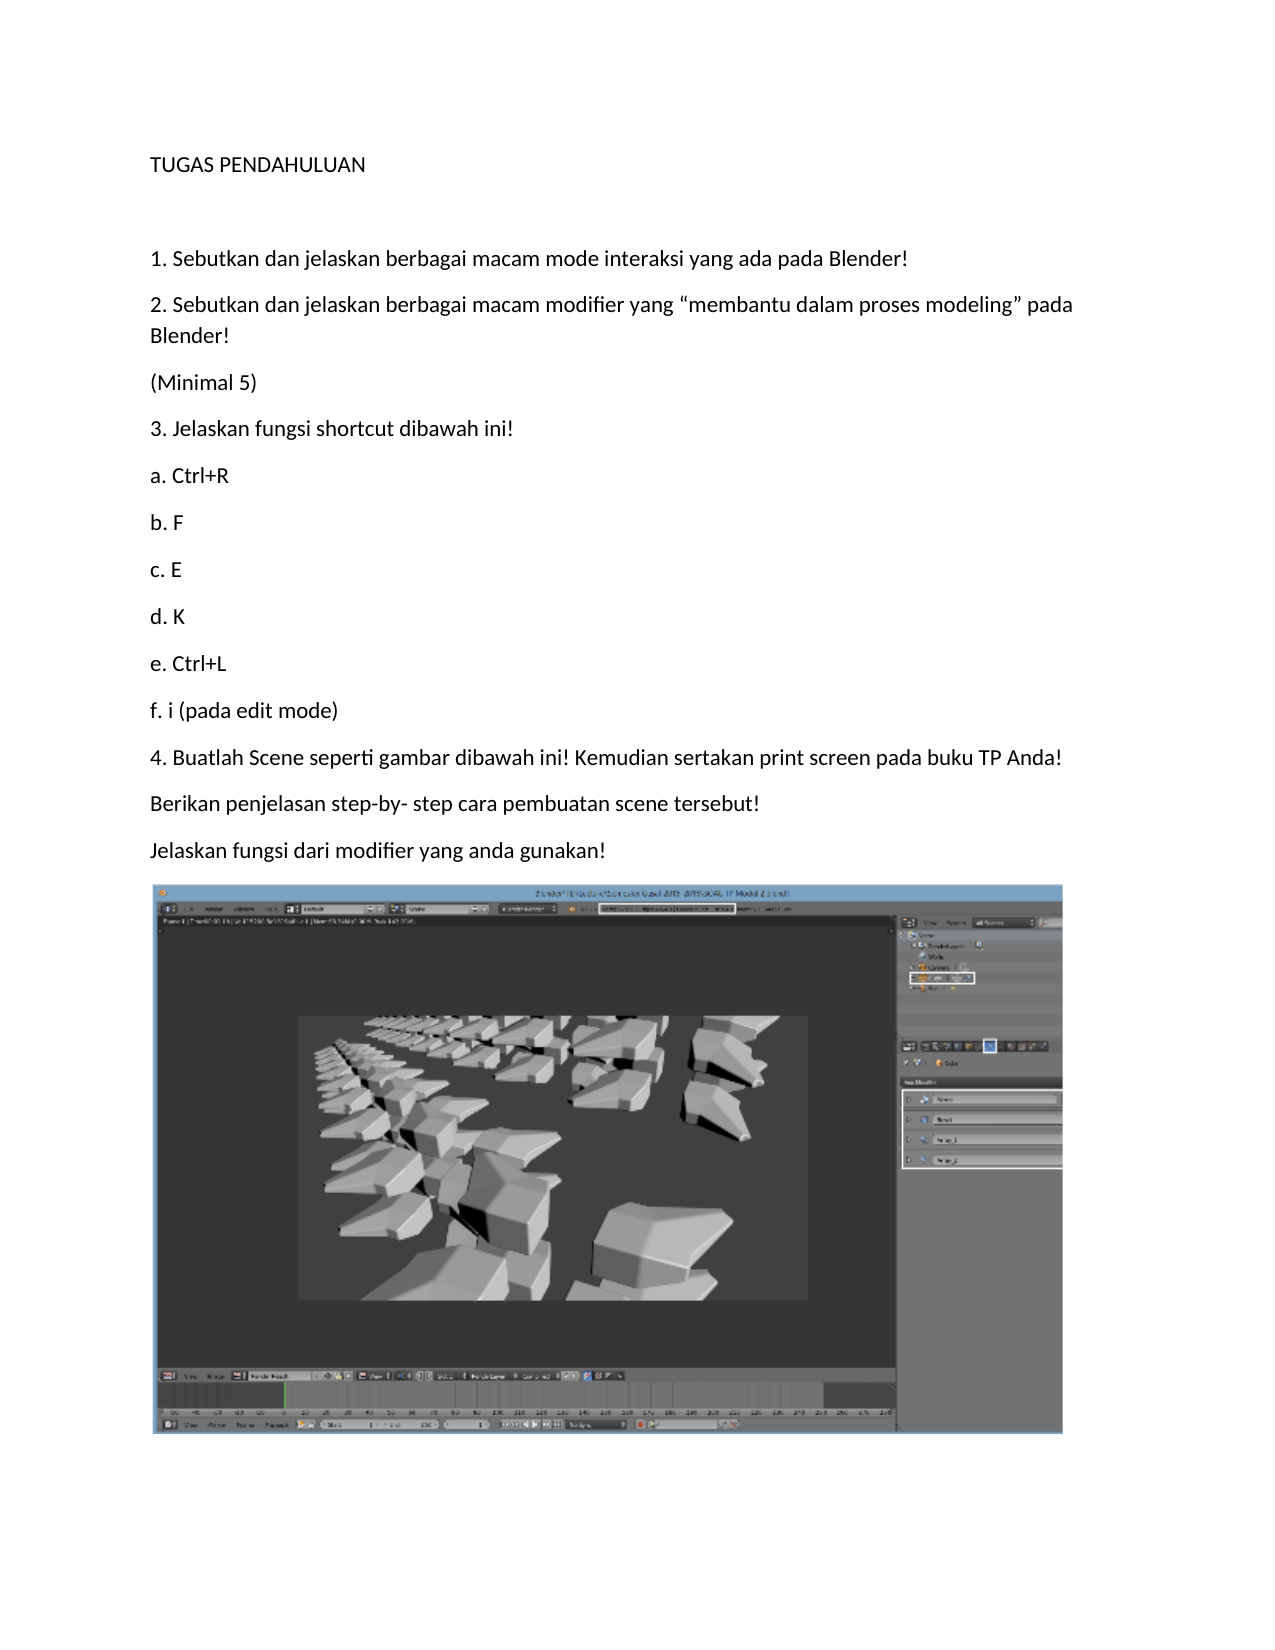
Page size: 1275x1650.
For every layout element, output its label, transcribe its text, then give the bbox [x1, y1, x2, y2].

text 4. Buatlah Scene seperti gambar dibawah ini! Kemudian sertakan print screen pada buku TP Anda! [150, 743, 1125, 771]
text 1. Sebutkan dan jelaskan berbagai macam mode interaksi yang ada pada Blender! [150, 244, 1125, 272]
text f. i (pada edit mode) [150, 696, 1125, 724]
text 2. Sebutkan dan jelaskan berbagai macam modifier yang “membantu dalam proses modeling” pada Blender! [150, 291, 1125, 349]
text e. Ctrl+L [150, 649, 1125, 677]
text 3. Jelaskan fungsi shortcut dibawah ini! [150, 414, 1125, 443]
picture [150, 883, 1063, 1434]
text TUGAS PENDAHULUAN [150, 150, 1125, 178]
text a. Ctrl+R [150, 461, 1125, 489]
text (Minimal 5) [150, 368, 1125, 396]
text c. E [150, 555, 1125, 583]
text Berikan penjelasan step-by- step cara pembuatan scene tersebut! [150, 789, 1125, 818]
text b. F [150, 508, 1125, 536]
text Jelaskan fungsi dari modifier yang anda gunakan! [150, 836, 1125, 864]
text d. K [150, 602, 1125, 630]
